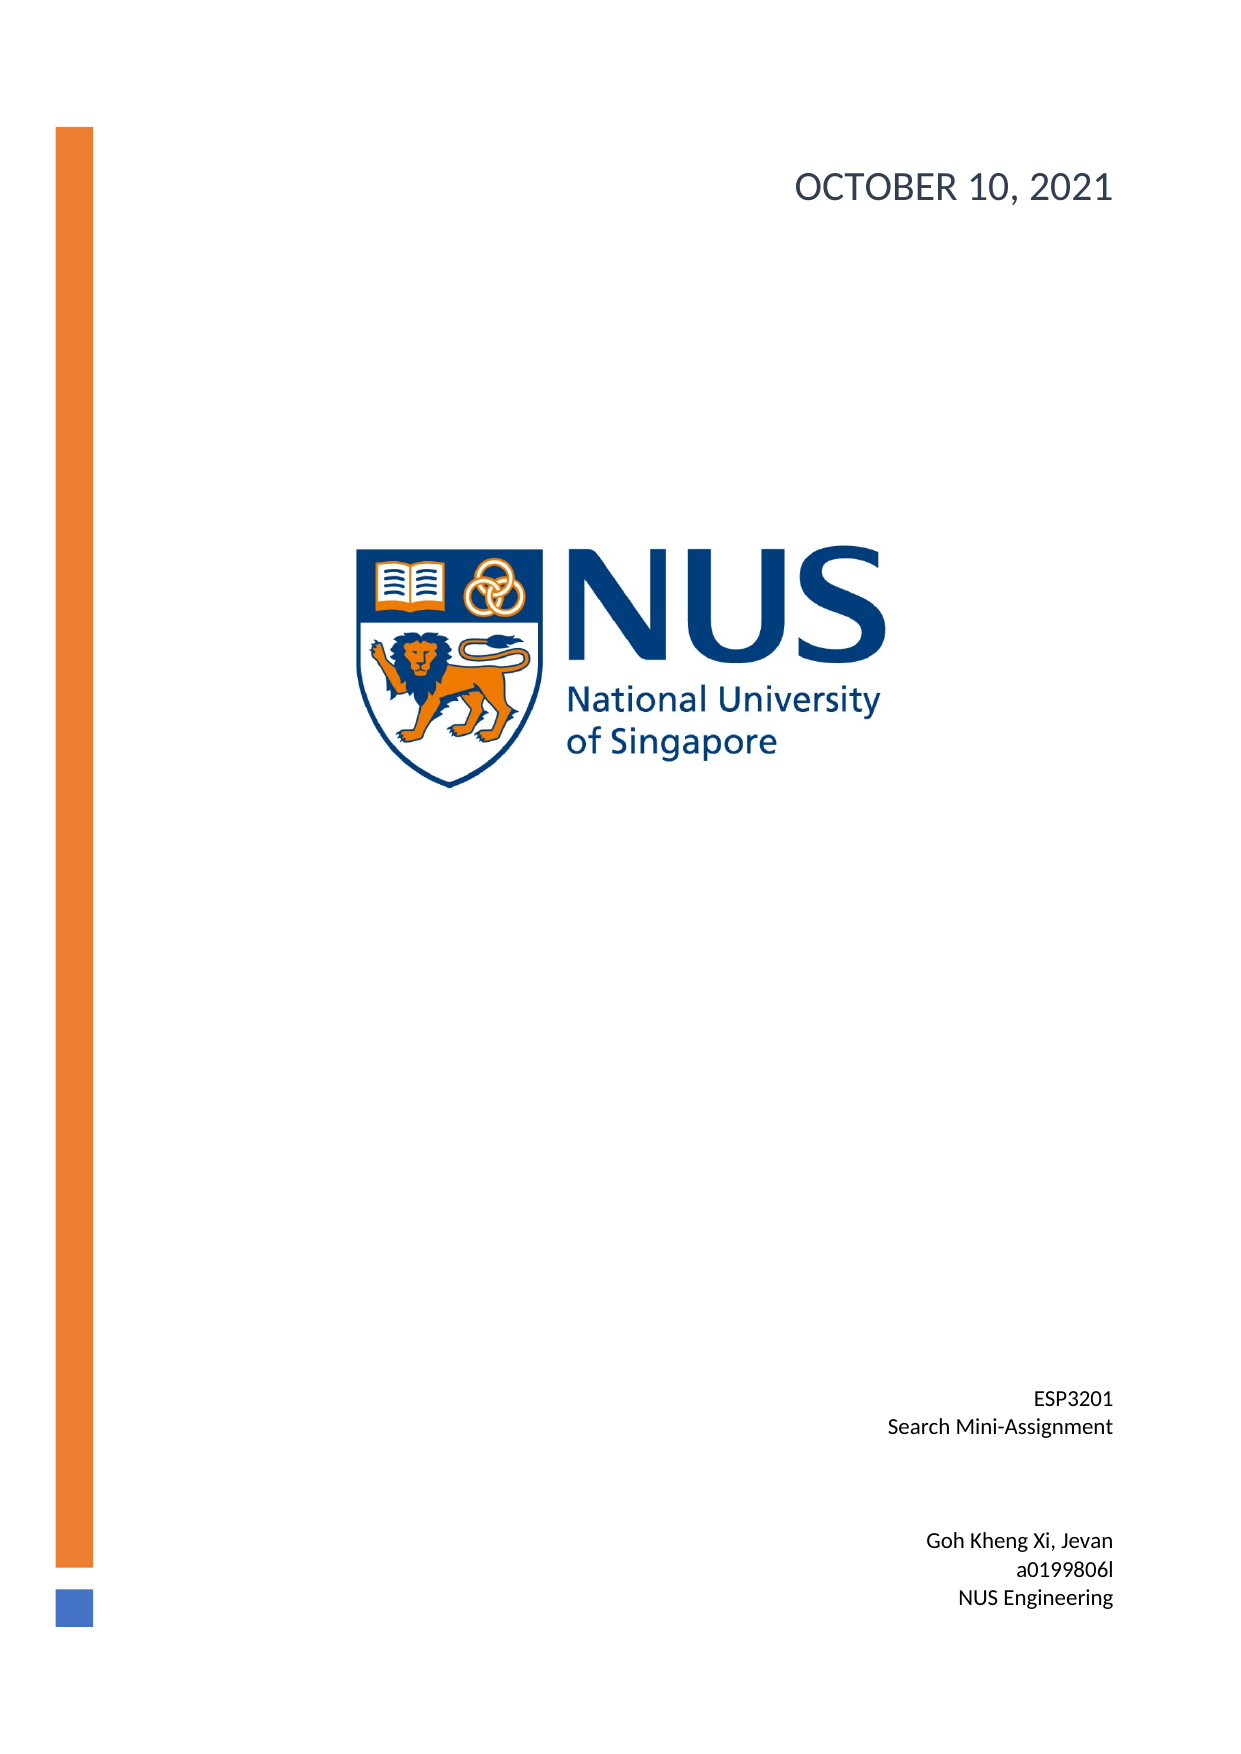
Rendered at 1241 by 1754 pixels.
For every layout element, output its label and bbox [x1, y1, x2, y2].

picture [242, 436, 996, 902]
